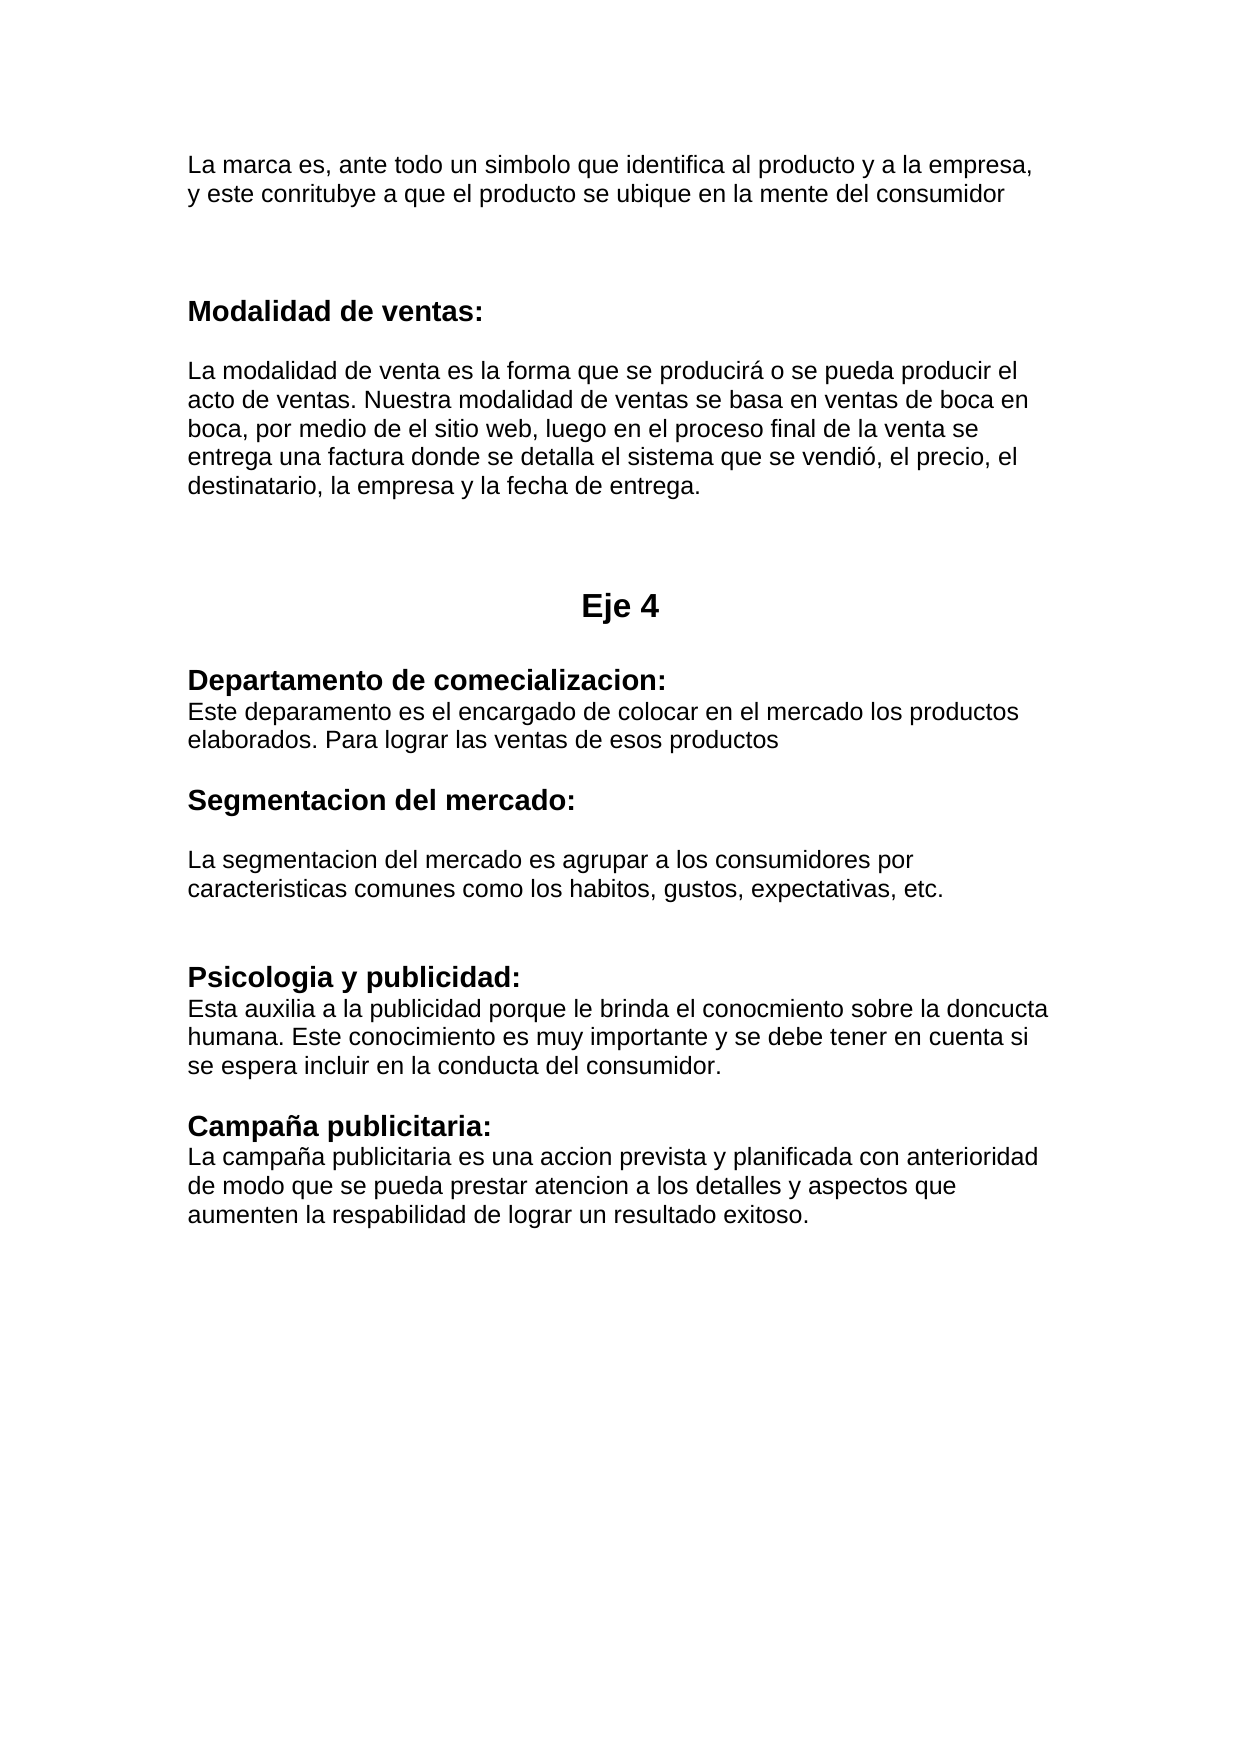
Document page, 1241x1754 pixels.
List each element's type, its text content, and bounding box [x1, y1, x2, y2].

text Psicologia y publicidad: [187, 960, 1053, 993]
text Segmentacion del mercado: [187, 783, 1053, 816]
text Esta auxilia a la publicidad porque le brinda el conocmiento sobre la doncucta humana. Este conocimiento es muy importante y se debe tener en cuenta si se espera incluir en la conducta del consumidor. [187, 993, 1053, 1080]
text La marca es, ante todo un simbolo que identifica al producto y a la empresa, y este conritubye a que el producto se ubique en la mente del consumidor [187, 150, 1053, 207]
text Campaña publicitaria: [187, 1108, 1053, 1142]
text La modalidad de venta es la forma que se producirá o se pueda producir el acto de ventas. Nuestra modalidad de ventas se basa en ventas de boca en boca, por medio de el sitio web, luego en el proceso final de la venta se entrega una factura donde se detalla el sistema que se vendió, el precio, el destinatario, la empresa y la fecha de entrega. [187, 356, 1053, 500]
text Departamento de comecializacion: [187, 663, 1053, 696]
text La campaña publicitaria es una accion prevista y planificada con anterioridad de modo que se pueda prestar atencion a los detalles y aspectos que aumenten la respabilidad de lograr un resultado exitoso. [187, 1142, 1053, 1228]
text Modalidad de ventas: [187, 294, 1053, 327]
text La segmentacion del mercado es agrupar a los consumidores por caracteristicas comunes como los habitos, gustos, expectativas, etc. [187, 845, 1053, 902]
text Este deparamento es el encargado de colocar en el mercado los productos elaborados. Para lograr las ventas de esos productos [187, 696, 1053, 754]
text Eje 4 [187, 586, 1053, 624]
